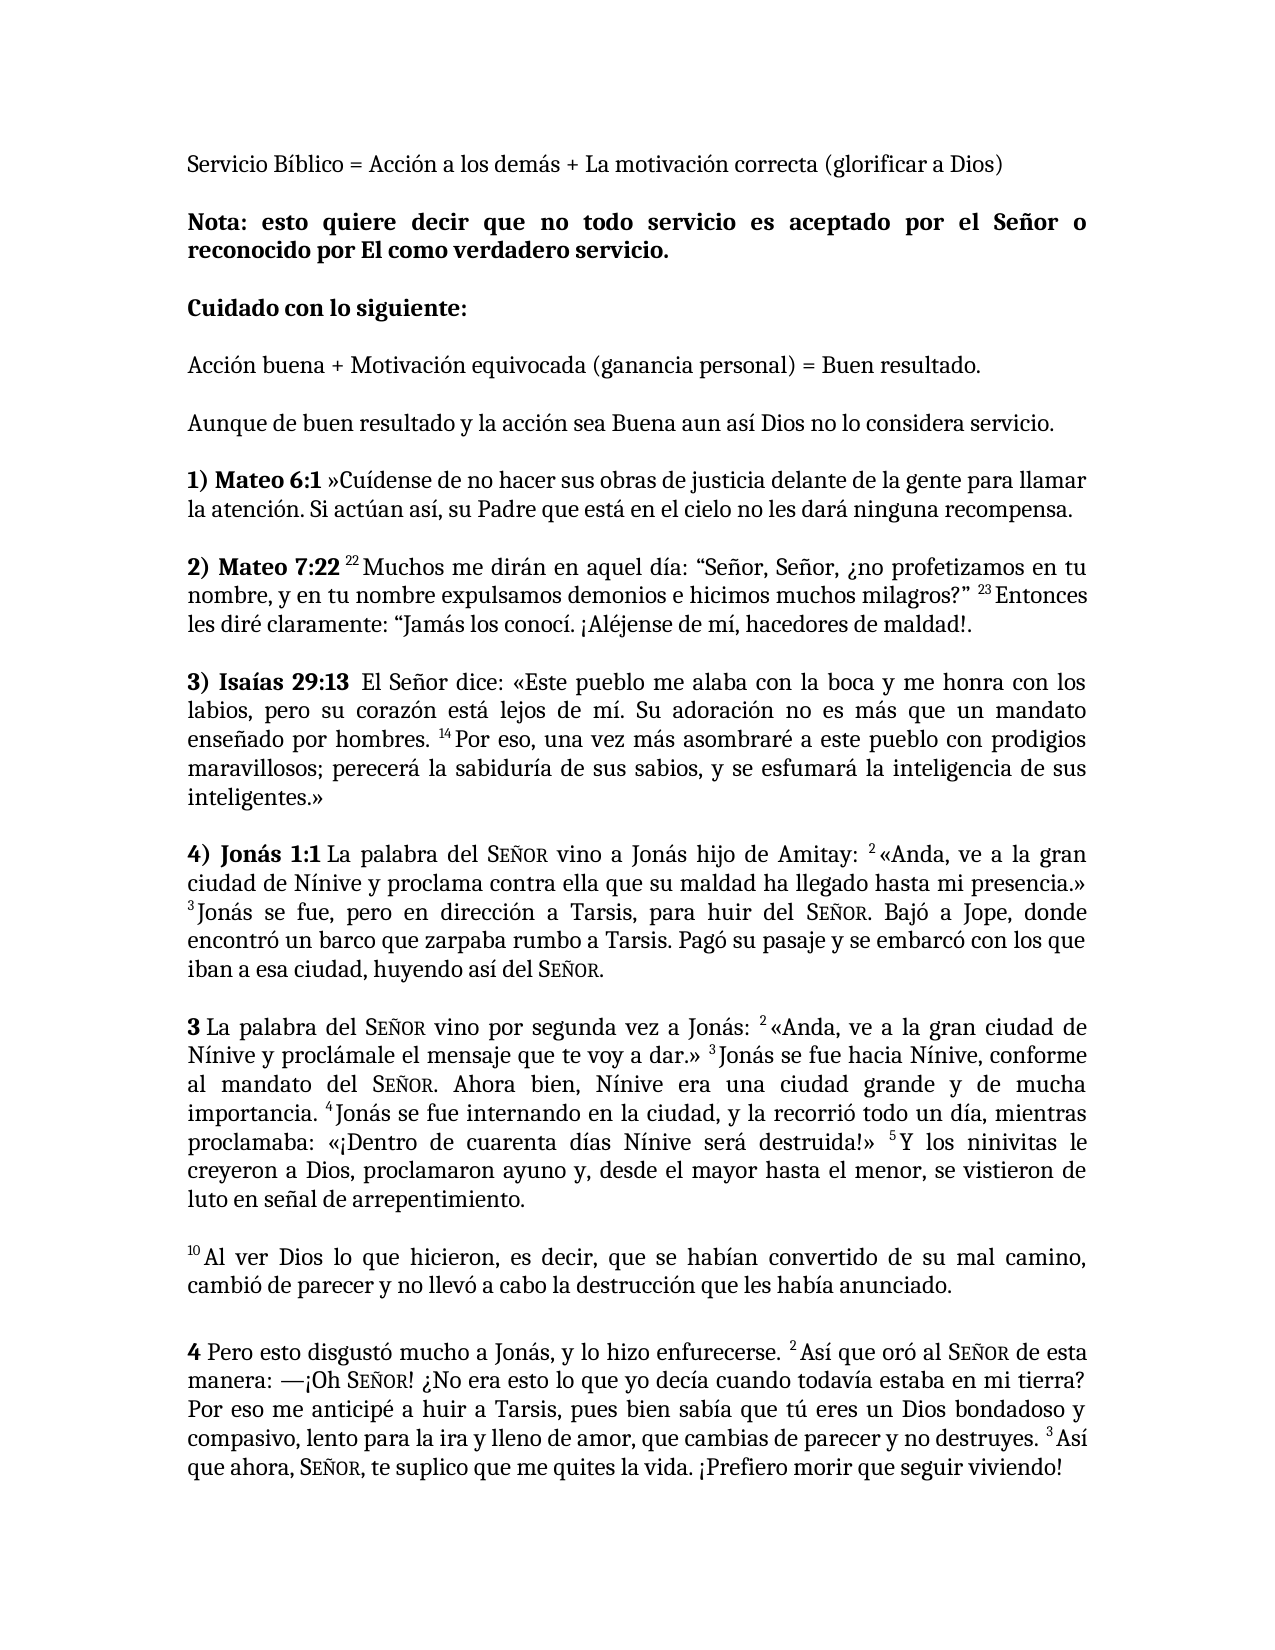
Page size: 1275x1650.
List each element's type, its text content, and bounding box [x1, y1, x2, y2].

text Acción buena + Motivación equivocada (ganancia personal) = Buen resultado. [187, 351, 1087, 380]
text Cuidado con lo siguiente: [187, 294, 1087, 322]
text 2) Mateo 7:22 22 Muchos me dirán en aquel día: “Señor, Señor, ¿no profetizamos en tu nombre, y en tu nombre expulsamos demonios e hicimos muchos milagros?” 23 Entonces les diré claramente: “Jamás los conocí. ¡Aléjense de mí, hacedores de maldad!. [187, 552, 1087, 639]
text 3) Isaías 29:13 El Señor dice: «Este pueblo me alaba con la boca y me honra con los labios, pero su corazón está lejos de mí. Su adoración no es más que un mandato enseñado por hombres. 14 Por eso, una vez más asombraré a este pueblo con prodigios maravillosos; perecerá la sabiduría de sus sabios, y se esfumará la inteligencia de sus inteligentes.» [187, 667, 1087, 811]
text 10 Al ver Dios lo que hicieron, es decir, que se habían convertido de su mal camino, cambió de parecer y no llevó a cabo la destrucción que les había anunciado. [187, 1242, 1087, 1300]
text 1) Mateo 6:1 »Cuídense de no hacer sus obras de justicia delante de la gente para llamar la atención. Si actúan así, su Padre que está en el cielo no les dará ninguna recompensa. [187, 466, 1087, 524]
text Aunque de buen resultado y la acción sea Buena aun así Dios no lo considera servicio. [187, 409, 1087, 437]
text 3 La palabra del Señor vino por segunda vez a Jonás: 2 «Anda, ve a la gran ciudad de Nínive y proclámale el mensaje que te voy a dar.» 3 Jonás se fue hacia Nínive, conforme al mandato del Señor. Ahora bien, Nínive era una ciudad grande y de mucha importancia. 4 Jonás se fue internando en la ciudad, y la recorrió todo un día, mientras proclamaba: «¡Dentro de cuarenta días Nínive será destruida!» 5 Y los ninivitas le creyeron a Dios, proclamaron ayuno y, desde el mayor hasta el menor, se vistieron de luto en señal de arrepentimiento. [187, 1012, 1087, 1214]
text 4 Pero esto disgustó mucho a Jonás, y lo hizo enfurecerse. 2 Así que oró al Señor de esta manera: —¡Oh Señor! ¿No era esto lo que yo decía cuando todavía estaba en mi tierra? Por eso me anticipé a huir a Tarsis, pues bien sabía que tú eres un Dios bondadoso y compasivo, lento para la ira y lleno de amor, que cambias de parecer y no destruyes. 3 Así que ahora, Señor, te suplico que me quites la vida. ¡Prefiero morir que seguir viviendo! [187, 1337, 1087, 1481]
text Nota: esto quiere decir que no todo servicio es aceptado por el Señor o reconocido por El como verdadero servicio. [187, 207, 1087, 265]
text 4) Jonás 1:1 La palabra del Señor vino a Jonás hijo de Amitay: 2 «Anda, ve a la gran ciudad de Nínive y proclama contra ella que su maldad ha llegado hasta mi presencia.» 3 Jonás se fue, pero en dirección a Tarsis, para huir del Señor. Bajó a Jope, donde encontró un barco que zarpaba rumbo a Tarsis. Pagó su pasaje y se embarcó con los que iban a esa ciudad, huyendo así del Señor. [187, 840, 1087, 984]
text Servicio Bíblico = Acción a los demás + La motivación correcta (glorificar a Dios) [187, 150, 1087, 179]
